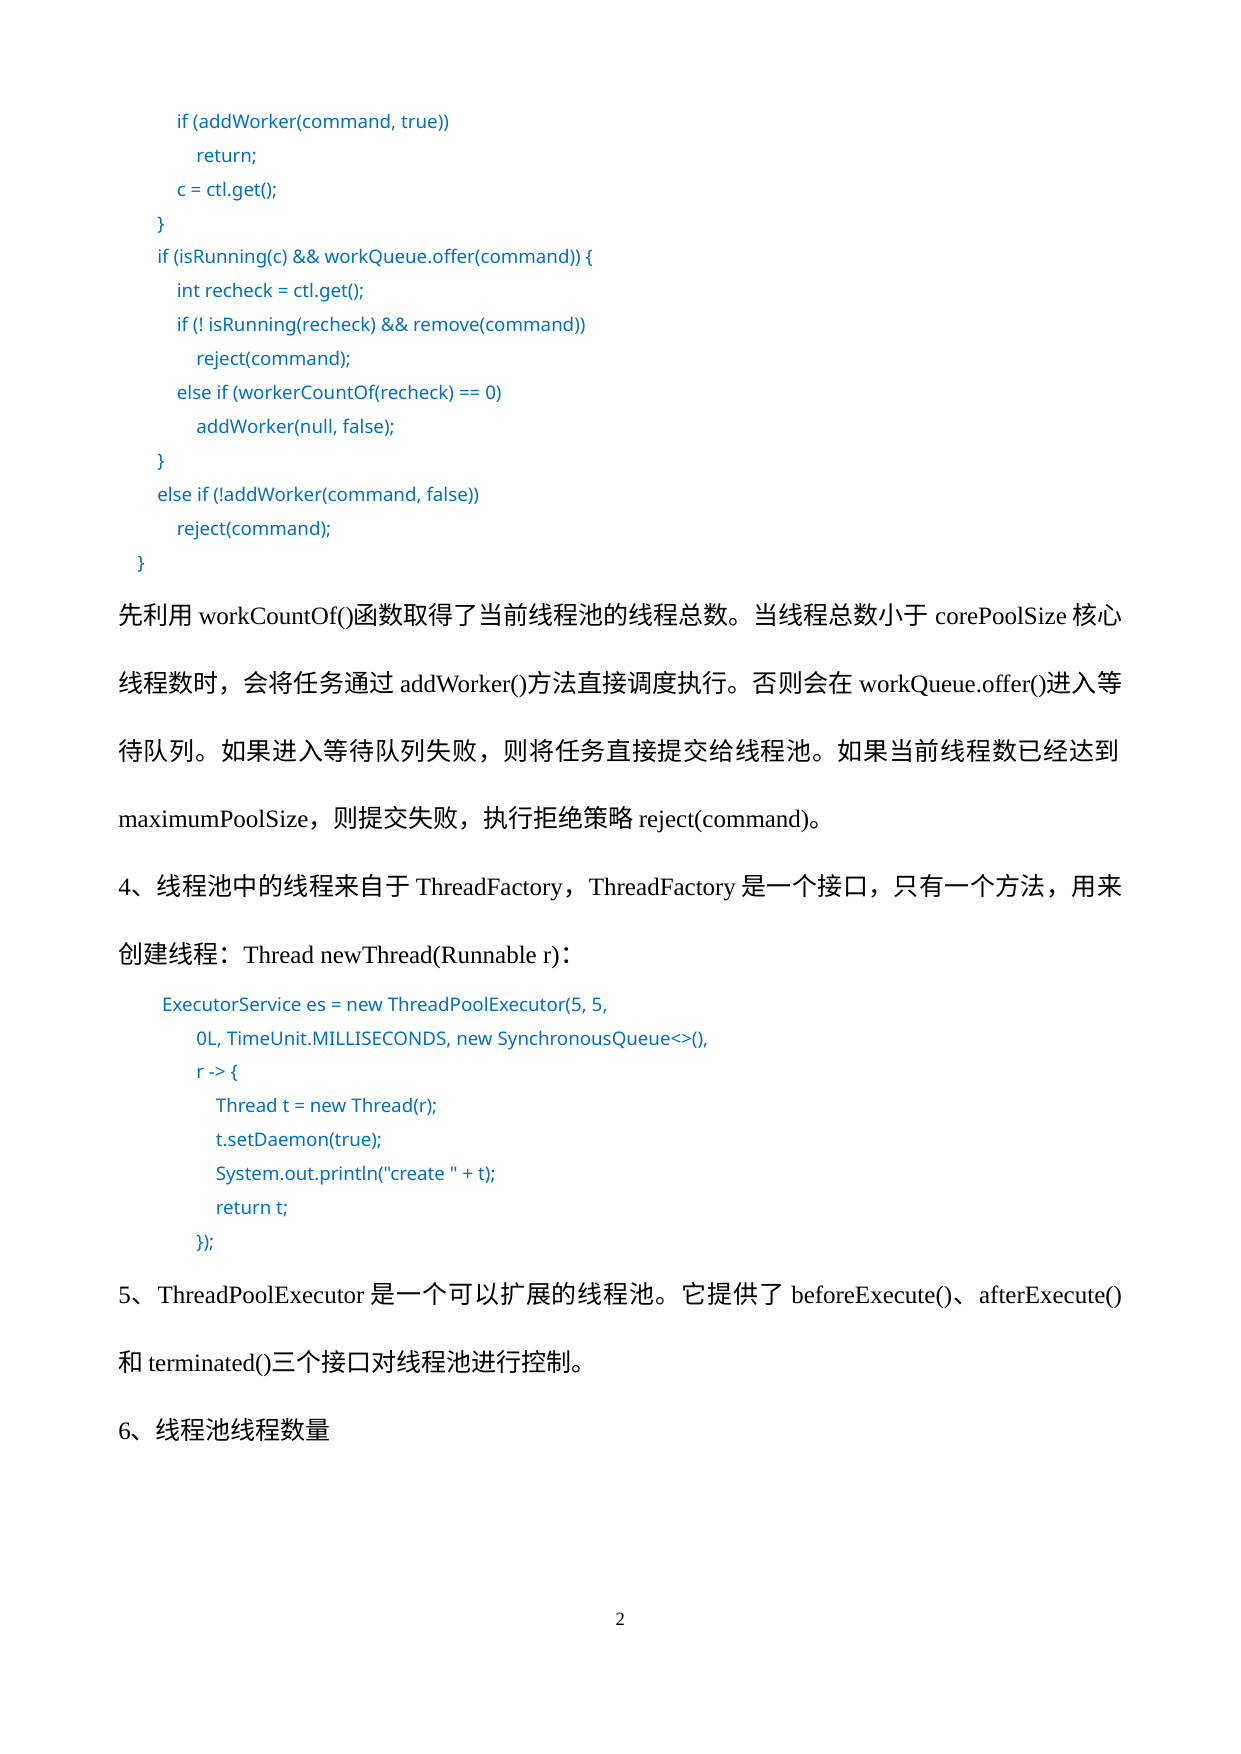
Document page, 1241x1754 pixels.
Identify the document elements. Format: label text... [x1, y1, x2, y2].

text Thread t = new Thread(r); [118, 1089, 1122, 1123]
text int recheck = ctl.get(); [118, 274, 1122, 308]
text if (addWorker(command, true)) [118, 104, 1122, 138]
text 4、线程池中的线程来自于ThreadFactory，ThreadFactory是一个接口，只有一个方法，用来创建线程：Thread newThread(Runnable r)： [118, 851, 1122, 987]
text t.setDaemon(true); [118, 1123, 1122, 1157]
text 6、线程池线程数量 [118, 1394, 1122, 1462]
text else if (!addWorker(command, false)) [118, 477, 1122, 511]
text return t; [118, 1191, 1122, 1224]
text } [118, 545, 1122, 579]
text reject(command); [118, 342, 1122, 376]
text 5、ThreadPoolExecutor是一个可以扩展的线程池。它提供了beforeExecute()、afterExecute()和terminated()三个接口对线程池进行控制。 [118, 1258, 1122, 1394]
text reject(command); [118, 511, 1122, 545]
text System.out.println("create " + t); [118, 1157, 1122, 1191]
text 先利用workCountOf()函数取得了当前线程池的线程总数。当线程总数小于corePoolSize核心线程数时，会将任务通过addWorker()方法直接调度执行。否则会在workQueue.offer()进入等待队列。如果进入等待队列失败，则将任务直接提交给线程池。如果当前线程数已经达到maximumPoolSize，则提交失败，执行拒绝策略reject(command)。 [118, 579, 1122, 851]
text }); [118, 1224, 1122, 1258]
text if (! isRunning(recheck) && remove(command)) [118, 308, 1122, 342]
text r -> { [118, 1055, 1122, 1089]
text } [118, 206, 1122, 240]
text 0L, TimeUnit.MILLISECONDS, new SynchronousQueue<>(), [118, 1021, 1122, 1055]
text if (isRunning(c) && workQueue.offer(command)) { [118, 240, 1122, 274]
text c = ctl.get(); [118, 172, 1122, 206]
text addWorker(null, false); [118, 409, 1122, 443]
text return; [118, 138, 1122, 172]
text else if (workerCountOf(recheck) == 0) [118, 376, 1122, 409]
text ExecutorService es = new ThreadPoolExecutor(5, 5, [118, 987, 1122, 1021]
text } [118, 443, 1122, 477]
